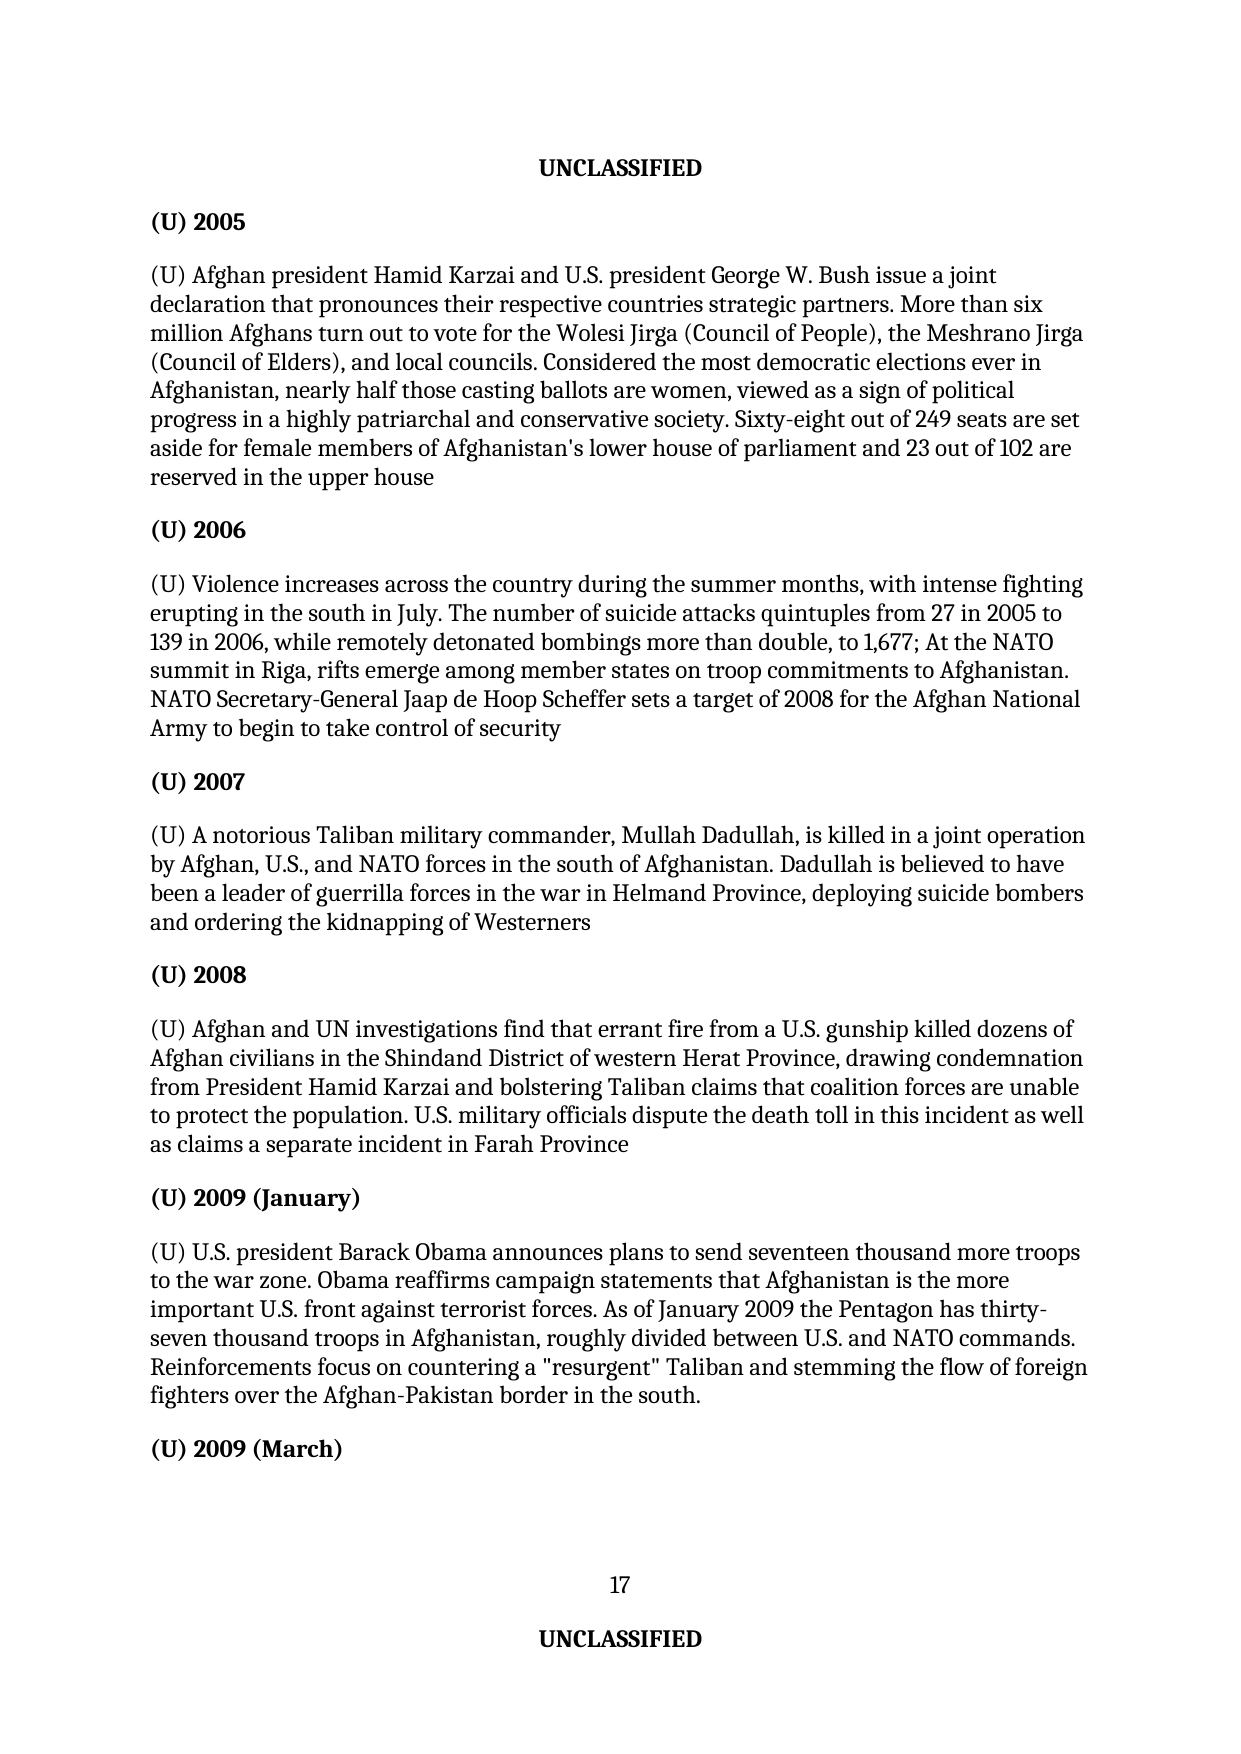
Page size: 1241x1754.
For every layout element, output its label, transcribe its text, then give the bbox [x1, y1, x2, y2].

text (U) 2005 [150, 207, 1090, 236]
text (U) Afghan and UN investigations find that errant fire from a U.S. gunship killed dozens of Afghan civilians in the Shindand District of western Herat Province, drawing condemnation from President Hamid Karzai and bolstering Taliban claims that coalition forces are unable to protect the population. U.S. military officials dispute the death toll in this incident as well as claims a separate incident in Farah Province [150, 1015, 1090, 1159]
text (U) A notorious Taliban military commander, Mullah Dadullah, is killed in a joint operation by Afghan, U.S., and NATO forces in the south of Afghanistan. Dadullah is believed to have been a leader of guerrilla forces in the war in Helmand Province, deploying suicide bombers and ordering the kidnapping of Westerners [150, 821, 1090, 936]
text (U) 2006 [150, 516, 1090, 545]
text (U) 2007 [150, 767, 1090, 796]
text (U) U.S. president Barack Obama announces plans to send seventeen thousand more troops to the war zone. Obama reaffirms campaign statements that Afghanistan is the more important U.S. front against terrorist forces. As of January 2009 the Pentagon has thirty-seven thousand troops in Afghanistan, roughly divided between U.S. and NATO commands. Reinforcements focus on countering a "resurgent" Taliban and stemming the flow of foreign fighters over the Afghan-Pakistan border in the south. [150, 1237, 1090, 1410]
text (U) Violence increases across the country during the summer months, with intense fighting erupting in the south in July. The number of suicide attacks quintuples from 27 in 2005 to 139 in 2006, while remotely detonated bombings more than double, to 1,677; At the NATO summit in Riga, rifts emerge among member states on troop commitments to Afghanistan. NATO Secretary-General Jaap de Hoop Scheffer sets a target of 2008 for the Afghan National Army to begin to take control of security [150, 570, 1090, 742]
text (U) 2009 (March) [150, 1435, 1090, 1464]
text (U) 2009 (January) [150, 1184, 1090, 1212]
text (U) Afghan president Hamid Karzai and U.S. president George W. Bush issue a joint declaration that pronounces their respective countries strategic partners. More than six million Afghans turn out to vote for the Wolesi Jirga (Council of People), the Meshrano Jirga (Council of Elders), and local councils. Considered the most democratic elections ever in Afghanistan, nearly half those casting ballots are women, viewed as a sign of political progress in a highly patriarchal and conservative society. Sixty-eight out of 249 seats are set aside for female members of Afghanistan's lower house of parliament and 23 out of 102 are reserved in the upper house [150, 261, 1090, 491]
text (U) 2008 [150, 961, 1090, 990]
